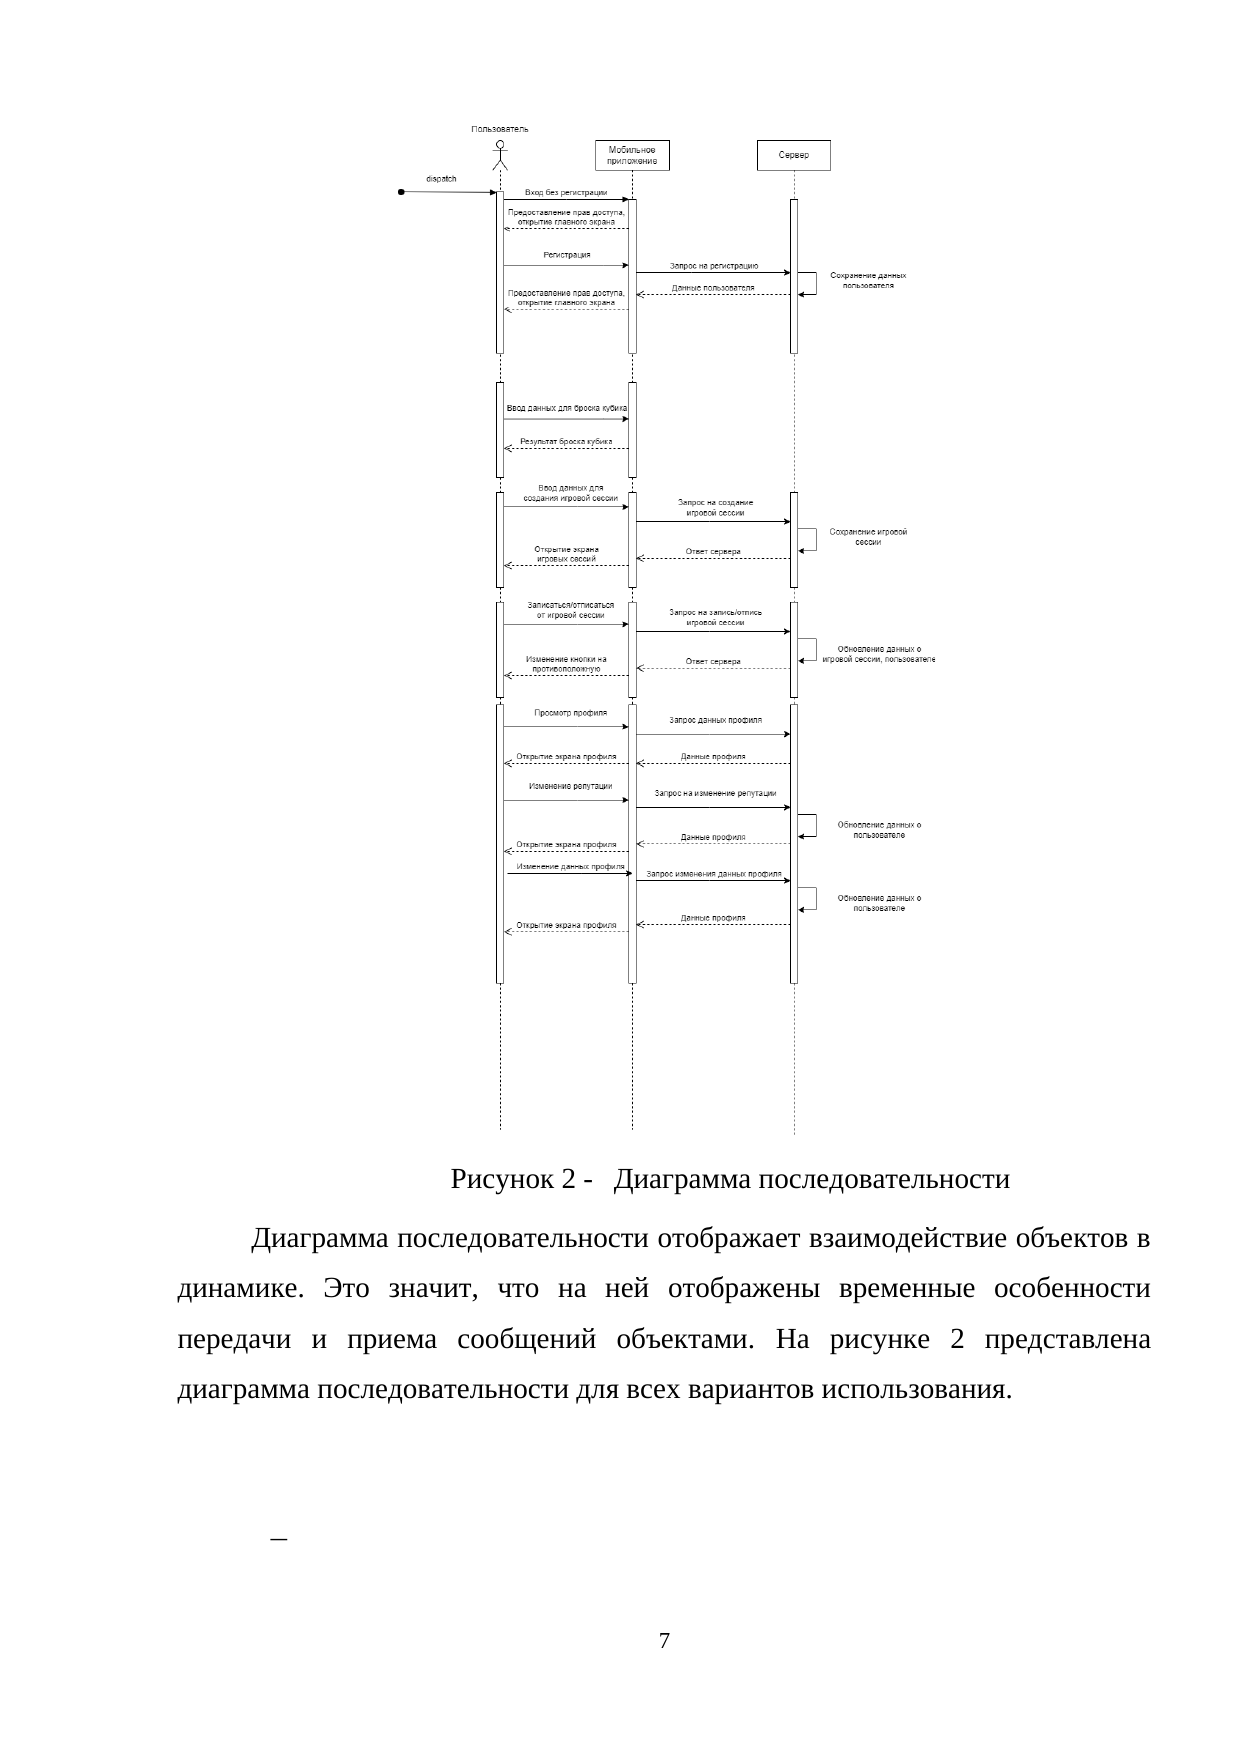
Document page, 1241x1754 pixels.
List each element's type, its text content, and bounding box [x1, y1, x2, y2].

text Диаграмма последовательности отображает взаимодействие объектов в динамике. Это значит, что на ней отображены временные особенности передачи и приема сообщений объектами. На рисунке 2 представлена диаграмма последовательности для всех вариантов использования. [177, 1220, 1152, 1404]
picture [393, 118, 936, 1137]
text Диаграмма последовательности [384, 1162, 1152, 1195]
